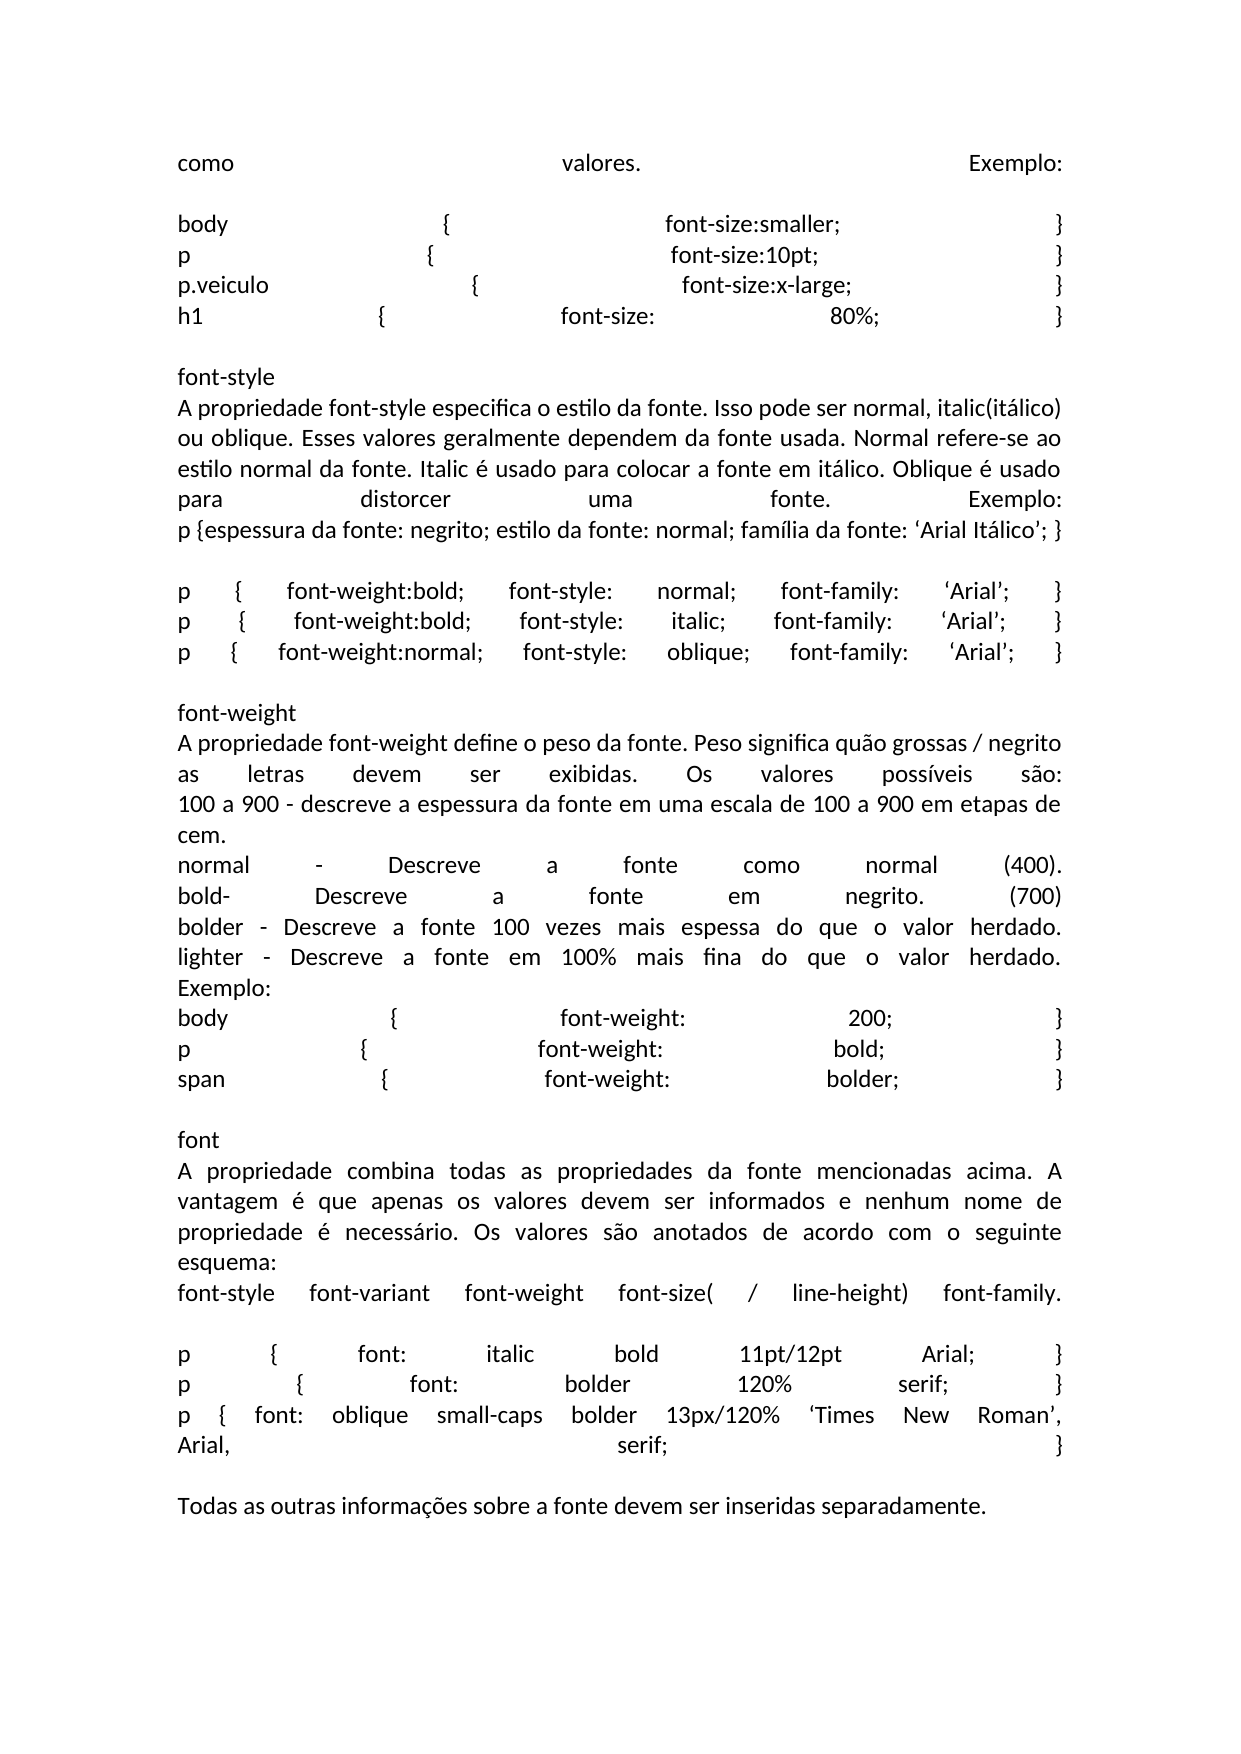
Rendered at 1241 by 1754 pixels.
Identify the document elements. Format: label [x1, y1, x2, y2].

text [177, 148, 1063, 1521]
